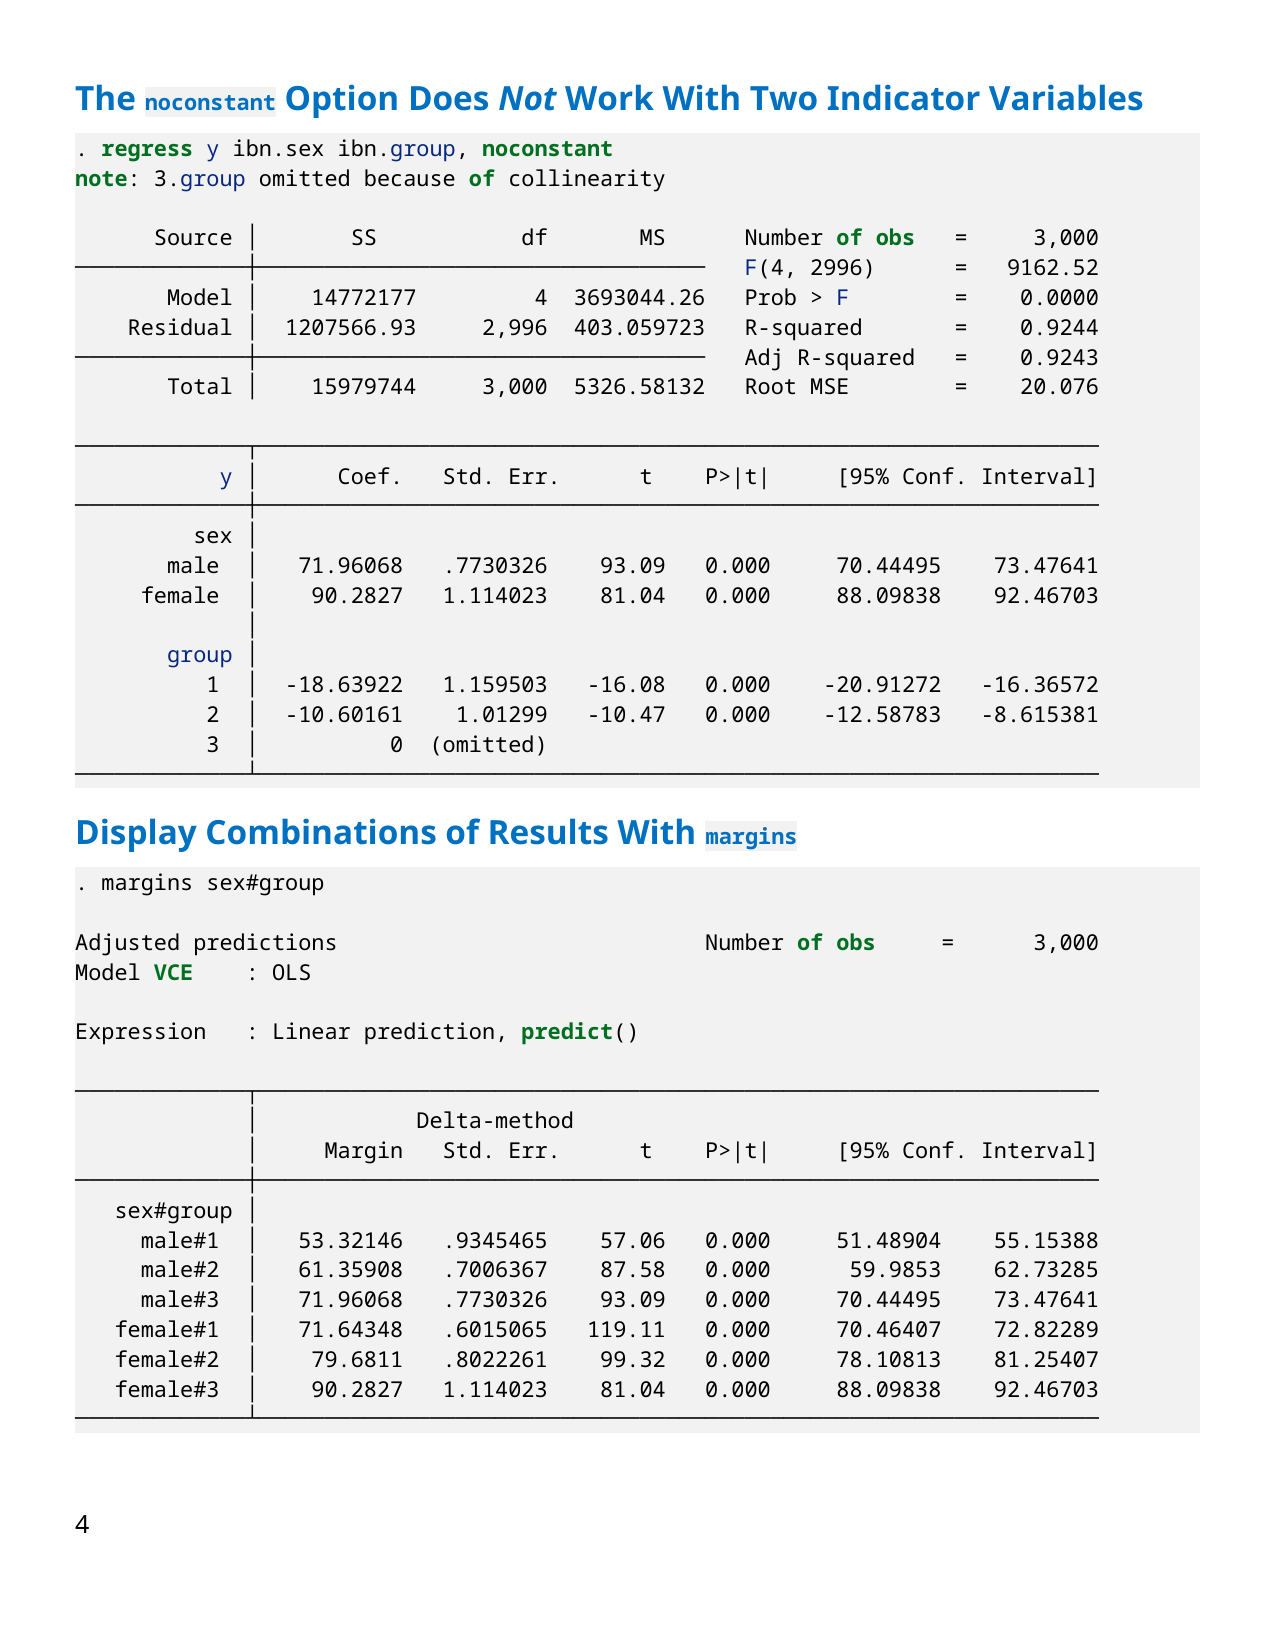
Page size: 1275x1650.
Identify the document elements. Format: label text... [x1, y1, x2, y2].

subtitle The noconstant Option Does Not Work With Two Indicator Variables [75, 75, 1200, 120]
subtitle Display Combinations of Results With margins [75, 809, 1200, 854]
text . regress y ibn.sex ibn.group, noconstant note: 3.group omitted because of collinearity Source │ SS df MS Number of obs = 3,000 ─────────────┼────────────────────────────────── F(4, 2996) = 9162.52 Model │ 14772177 4 3693044.26 Prob > F = 0.0000 Residual │ 1207566.93 2,996 403.059723 R-squared = 0.9244 ─────────────┼────────────────────────────────── Adj R-squared = 0.9243 Total │ 15979744 3,000 5326.58132 Root MSE = 20.076 ─────────────┬──────────────────────────────────────────────────────────────── y │ Coef. Std. Err. t P>|t| [95% Conf. Interval] ─────────────┼──────────────────────────────────────────────────────────────── sex │ male │ 71.96068 .7730326 93.09 0.000 70.44495 73.47641 female │ 90.2827 1.114023 81.04 0.000 88.09838 92.46703 │ group │ 1 │ -18.63922 1.159503 -16.08 0.000 -20.91272 -16.36572 2 │ -10.60161 1.01299 -10.47 0.000 -12.58783 -8.615381 3 │ 0 (omitted) ─────────────┴──────────────────────────────────────────────────────────────── [75, 133, 1200, 788]
text . margins sex#group Adjusted predictions Number of obs = 3,000 Model VCE : OLS Expression : Linear prediction, predict() ─────────────┬──────────────────────────────────────────────────────────────── │ Delta-method │ Margin Std. Err. t P>|t| [95% Conf. Interval] ─────────────┼──────────────────────────────────────────────────────────────── sex#group │ male#1 │ 53.32146 .9345465 57.06 0.000 51.48904 55.15388 male#2 │ 61.35908 .7006367 87.58 0.000 59.9853 62.73285 male#3 │ 71.96068 .7730326 93.09 0.000 70.44495 73.47641 female#1 │ 71.64348 .6015065 119.11 0.000 70.46407 72.82289 female#2 │ 79.6811 .8022261 99.32 0.000 78.10813 81.25407 female#3 │ 90.2827 1.114023 81.04 0.000 88.09838 92.46703 ─────────────┴──────────────────────────────────────────────────────────────── [75, 867, 1200, 1433]
